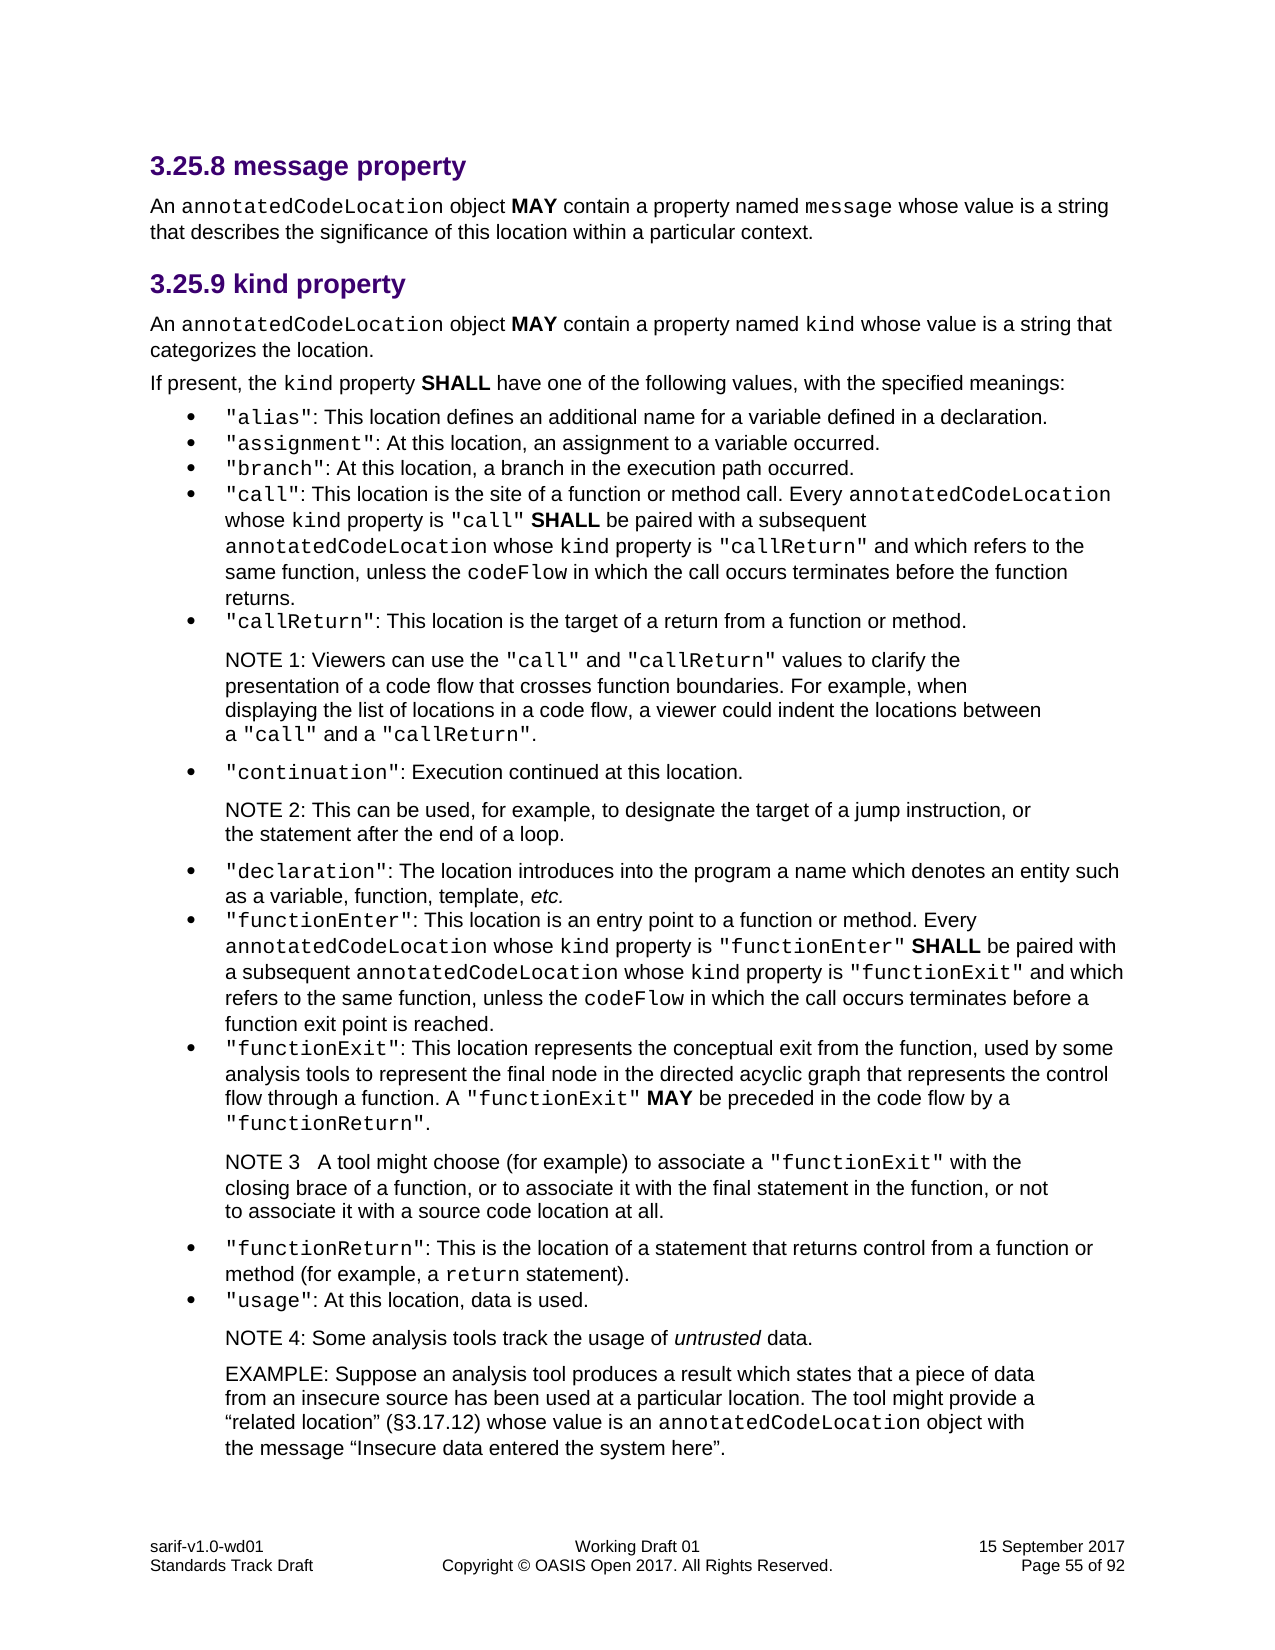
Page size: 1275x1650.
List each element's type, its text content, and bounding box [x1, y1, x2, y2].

list "alias": This location defines an additional name for a variable defined in a declaration. [187, 404, 1125, 430]
text NOTE 2: This can be used, for example, to designate the target of a jump instruction, or the statement after the end of a loop. [225, 798, 1050, 846]
text An annotatedCodeLocation object MAY contain a property named message whose value is a string that describes the significance of this location within a particular context. [150, 194, 1125, 243]
list "declaration": The location introduces into the program a name which denotes an entity such as a variable, function, template, etc. [187, 858, 1125, 908]
subtitle message property [150, 150, 1125, 181]
list "functionReturn": This is the location of a statement that returns control from a function or method (for example, a return statement). [187, 1236, 1125, 1287]
text NOTE 3 A tool might choose (for example) to associate a "functionExit" with the closing brace of a function, or to associate it with the final statement in the function, or not to associate it with a source code location at all. [225, 1149, 1050, 1223]
list "continuation": Execution continued at this location. [187, 760, 1125, 786]
text If present, the kind property SHALL have one of the following values, with the specified meanings: [150, 370, 1125, 396]
list "usage": At this location, data is used. [187, 1287, 1125, 1313]
list "functionExit": This location represents the conceptual exit from the function, used by some analysis tools to represent the final node in the directed acyclic graph that represents the control flow through a function. A "functionExit" MAY be preceded in the code flow by a "functionReturn". [187, 1036, 1125, 1137]
list "call": This location is the site of a function or method call. Every annotatedCodeLocation whose kind property is "call" SHALL be paired with a subsequent annotatedCodeLocation whose kind property is "callReturn" and which refers to the same function, unless the codeFlow in which the call occurs terminates before the function returns. [187, 482, 1125, 609]
list "assignment": At this location, an assignment to a variable occurred. [187, 430, 1125, 456]
list "functionEnter": This location is an entry point to a function or method. Every annotatedCodeLocation whose kind property is "functionEnter" SHALL be paired with a subsequent annotatedCodeLocation whose kind property is "functionExit" and which refers to the same function, unless the codeFlow in which the call occurs terminates before a function exit point is reached. [187, 908, 1125, 1036]
subtitle kind property [150, 268, 1125, 300]
text NOTE 4: Some analysis tools track the usage of untrusted data. [225, 1326, 1050, 1350]
text EXAMPLE: Suppose an analysis tool produces a result which states that a piece of data from an insecure source has been used at a particular location. The tool might provide a “related location” (§3.17.12) whose value is an annotatedCodeLocation object with the message “Insecure data entered the system here”. [225, 1362, 1050, 1460]
text An annotatedCodeLocation object MAY contain a property named kind whose value is a string that categorizes the location. [150, 312, 1125, 362]
text NOTE 1: Viewers can use the "call" and "callReturn" values to clarify the presentation of a code flow that crosses function boundaries. For example, when displaying the list of locations in a code flow, a viewer could indent the locations between a "call" and a "callReturn". [225, 648, 1050, 747]
list "branch": At this location, a branch in the execution path occurred. [187, 456, 1125, 482]
list "callReturn": This location is the target of a return from a function or method. [187, 609, 1125, 635]
